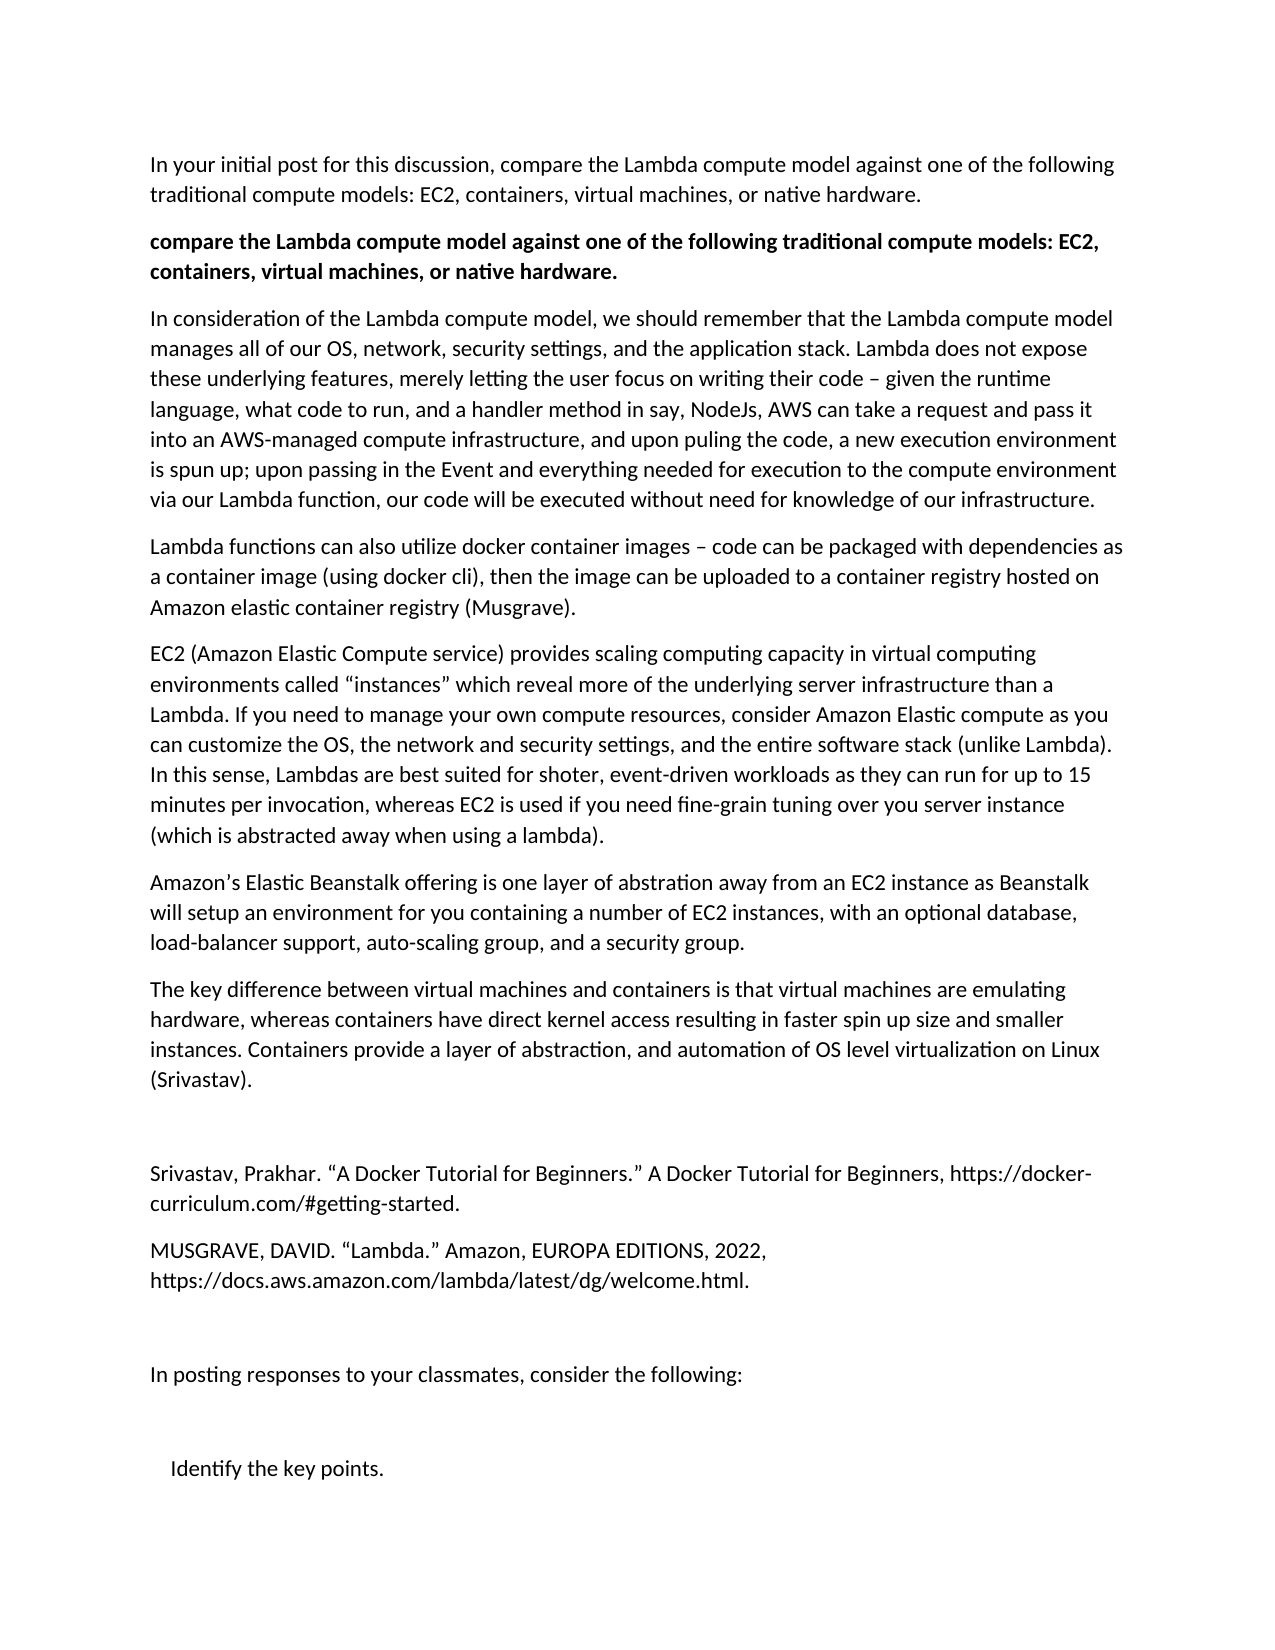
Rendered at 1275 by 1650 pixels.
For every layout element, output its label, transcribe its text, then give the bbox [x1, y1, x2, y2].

text Identify the key points. [150, 1454, 1125, 1482]
text In consideration of the Lambda compute model, we should remember that the Lambda compute model manages all of our OS, network, security settings, and the application stack. Lambda does not expose these underlying features, merely letting the user focus on writing their code – given the runtime language, what code to run, and a handler method in say, NodeJs, AWS can take a request and pass it into an AWS-managed compute infrastructure, and upon puling the code, a new execution environment is spun up; upon passing in the Event and everything needed for execution to the compute environment via our Lambda function, our code will be executed without need for knowledge of our infrastructure. [150, 304, 1125, 513]
text MUSGRAVE, DAVID. “Lambda.” Amazon, EUROPA EDITIONS, 2022, https://docs.aws.amazon.com/lambda/latest/dg/welcome.html. [150, 1236, 1125, 1295]
text The key difference between virtual machines and containers is that virtual machines are emulating hardware, whereas containers have direct kernel access resulting in faster spin up size and smaller instances. Containers provide a layer of abstraction, and automation of OS level virtualization on Linux (Srivastav). [150, 975, 1125, 1094]
text Amazon’s Elastic Beanstalk offering is one layer of abstration away from an EC2 instance as Beanstalk will setup an environment for you containing a number of EC2 instances, with an optional database, load-balancer support, auto-scaling group, and a security group. [150, 868, 1125, 956]
text Srivastav, Prakhar. “A Docker Tutorial for Beginners.” A Docker Tutorial for Beginners, https://docker-curriculum.com/#getting-started. [150, 1159, 1125, 1218]
text Lambda functions can also utilize docker container images – code can be packaged with dependencies as a container image (using docker cli), then the image can be uploaded to a container registry hosted on Amazon elastic container registry (Musgrave). [150, 532, 1125, 621]
text EC2 (Amazon Elastic Compute service) provides scaling computing capacity in virtual computing environments called “instances” which reveal more of the underlying server infrastructure than a Lambda. If you need to manage your own compute resources, consider Amazon Elastic compute as you can customize the OS, the network and security settings, and the entire software stack (unlike Lambda). In this sense, Lambdas are best suited for shoter, event-driven workloads as they can run for up to 15 minutes per invocation, whereas EC2 is used if you need fine-grain tuning over you server instance (which is abstracted away when using a lambda). [150, 639, 1125, 849]
text In posting responses to your classmates, consider the following: [150, 1360, 1125, 1388]
text In your initial post for this discussion, compare the Lambda compute model against one of the following traditional compute models: EC2, containers, virtual machines, or native hardware. [150, 150, 1125, 208]
text compare the Lambda compute model against one of the following traditional compute models: EC2, containers, virtual machines, or native hardware. [150, 227, 1125, 285]
